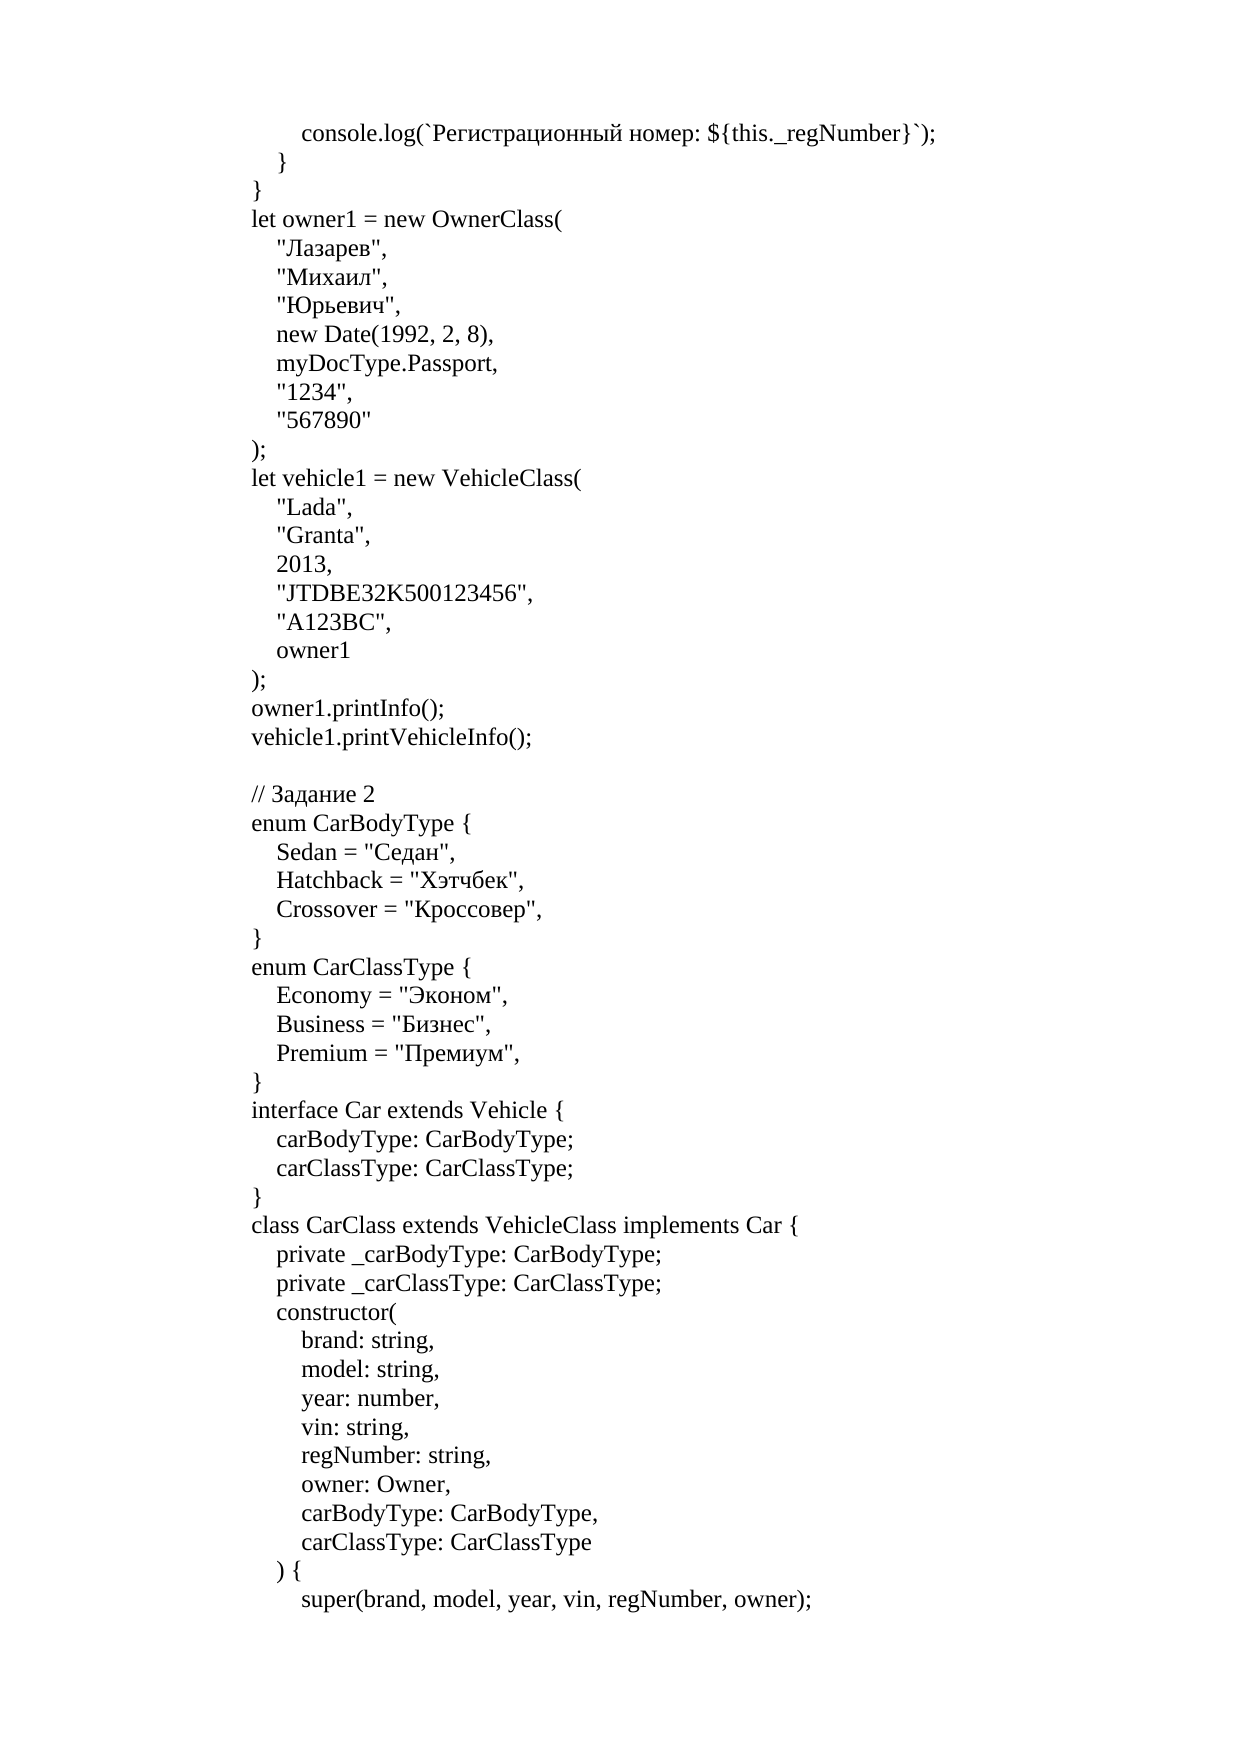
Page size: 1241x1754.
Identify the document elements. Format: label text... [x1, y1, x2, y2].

text vehicle1.printVehicleInfo(); [177, 722, 1152, 751]
text owner1 [177, 636, 1152, 664]
text enum CarClassType { [177, 952, 1152, 981]
text let vehicle1 = new VehicleClass( [177, 463, 1152, 492]
text carBodyType: CarBodyType; [177, 1124, 1152, 1153]
text "1234", [177, 377, 1152, 406]
text let owner1 = new OwnerClass( [177, 204, 1152, 233]
text ); [177, 664, 1152, 693]
text console.log(`Регистрационный номер: ${this._regNumber}`); [177, 118, 1152, 147]
text class CarClass extends VehicleClass implements Car { [177, 1211, 1152, 1239]
text "Granta", [177, 521, 1152, 549]
text Sedan = "Седан", [177, 837, 1152, 866]
text carClassType: CarClassType [177, 1527, 1152, 1556]
text 2013, [177, 549, 1152, 578]
text Hatchback = "Хэтчбек", [177, 866, 1152, 894]
text private _carClassType: CarClassType; [177, 1268, 1152, 1297]
text } [177, 147, 1152, 176]
text "Лазарев", [177, 233, 1152, 262]
text ); [177, 434, 1152, 463]
text Economy = "Эконом", [177, 981, 1152, 1009]
text "A123BC", [177, 607, 1152, 636]
text myDocType.Passport, [177, 348, 1152, 377]
text constructor( [177, 1297, 1152, 1326]
text private _carBodyType: CarBodyType; [177, 1239, 1152, 1268]
text "Lada", [177, 492, 1152, 521]
text brand: string, [177, 1326, 1152, 1354]
text model: string, [177, 1354, 1152, 1383]
text regNumber: string, [177, 1441, 1152, 1469]
text carClassType: CarClassType; [177, 1153, 1152, 1182]
text interface Car extends Vehicle { [177, 1096, 1152, 1124]
text new Date(1992, 2, 8), [177, 319, 1152, 348]
text // Задание 2 [177, 779, 1152, 808]
text "JTDBE32K500123456", [177, 578, 1152, 607]
text } [177, 176, 1152, 204]
text owner: Owner, [177, 1469, 1152, 1498]
text enum CarBodyType { [177, 808, 1152, 837]
text Business = "Бизнес", [177, 1009, 1152, 1038]
text "Михаил", [177, 262, 1152, 291]
text Crossover = "Кроссовер", [177, 894, 1152, 923]
text ) { [177, 1556, 1152, 1584]
text super(brand, model, year, vin, regNumber, owner); [177, 1584, 1152, 1613]
text vin: string, [177, 1412, 1152, 1441]
text year: number, [177, 1383, 1152, 1412]
text "Юрьевич", [177, 291, 1152, 319]
text } [177, 1067, 1152, 1096]
text } [177, 1182, 1152, 1211]
text owner1.printInfo(); [177, 693, 1152, 722]
text "567890" [177, 406, 1152, 434]
text carBodyType: CarBodyType, [177, 1498, 1152, 1527]
text Premium = "Премиум", [177, 1038, 1152, 1067]
text } [177, 923, 1152, 952]
